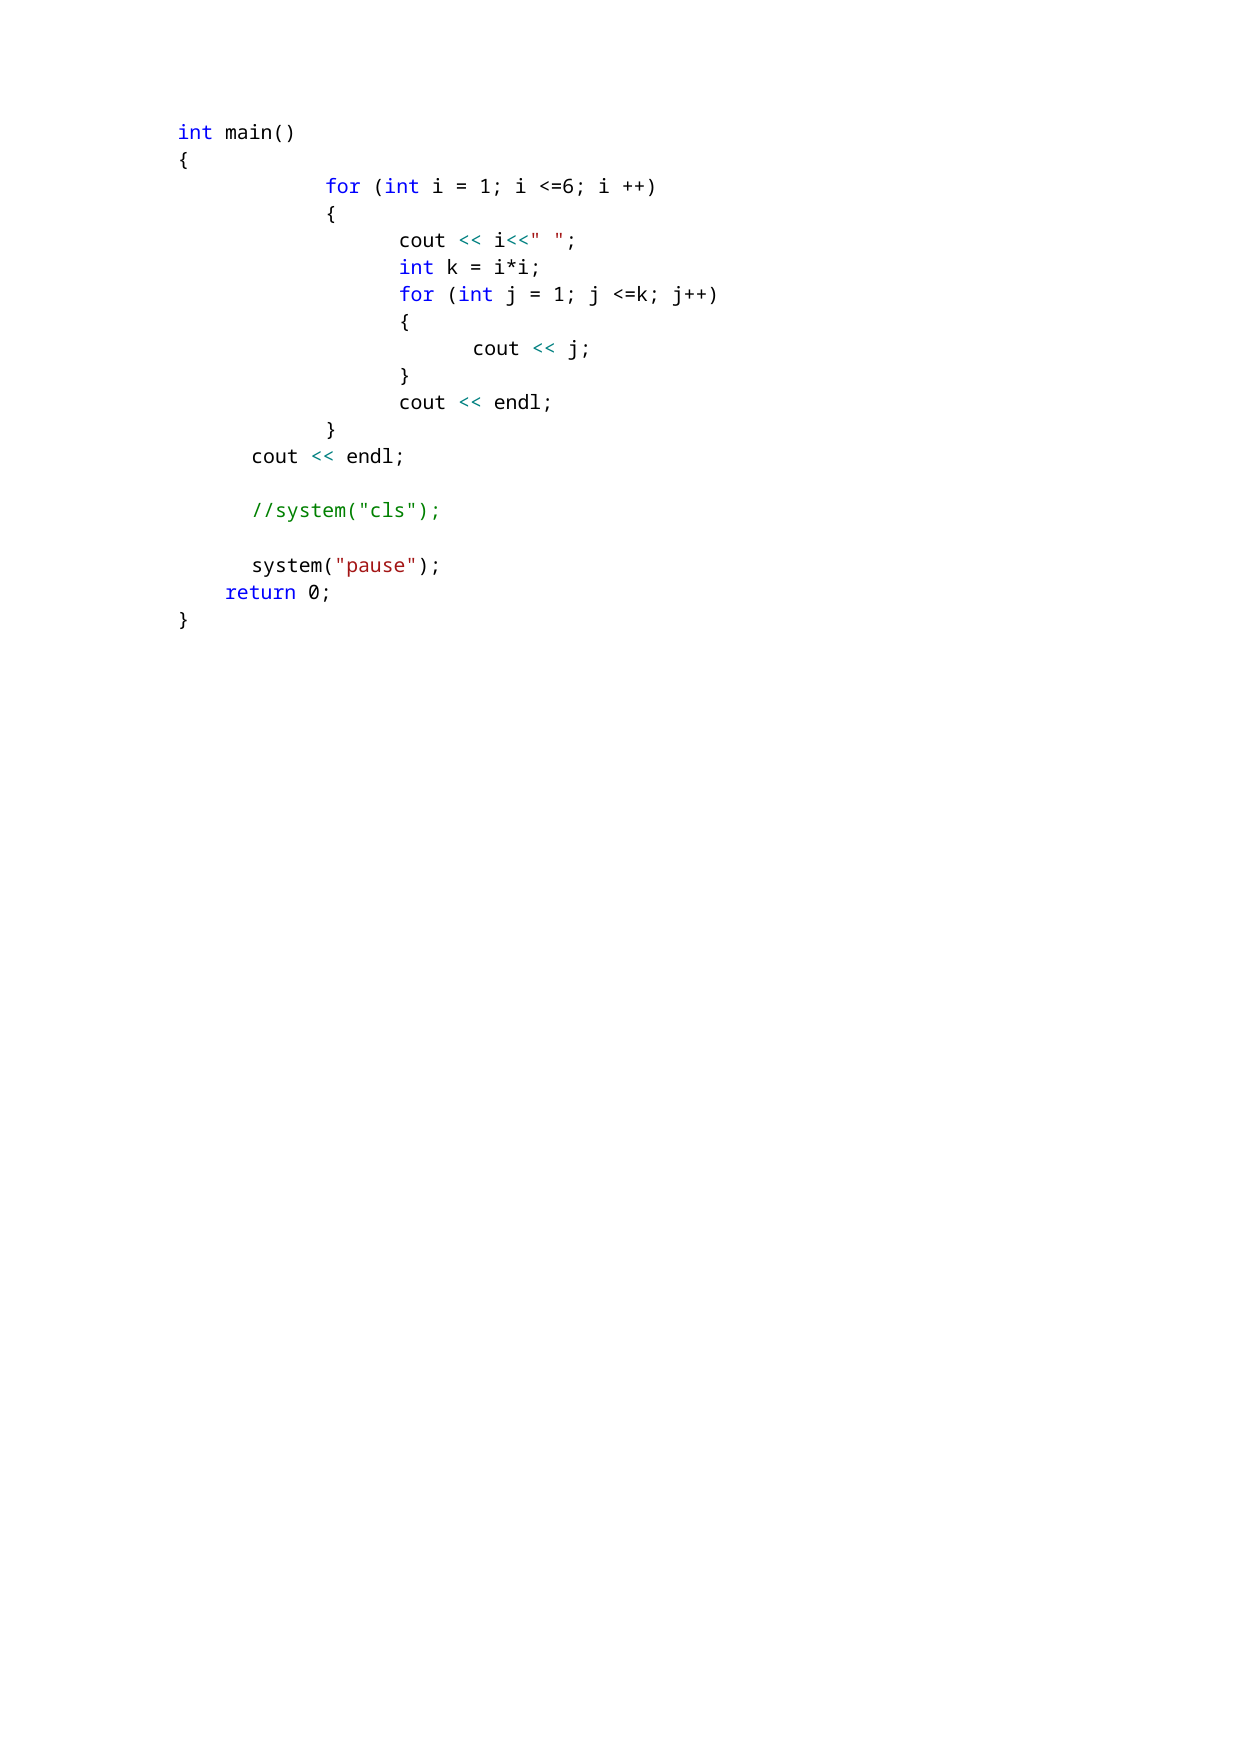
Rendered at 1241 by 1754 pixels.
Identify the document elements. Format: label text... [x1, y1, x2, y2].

text //system("cls"); [177, 496, 1152, 523]
text { [177, 145, 1152, 172]
text int k = i*i; [177, 253, 1152, 280]
text int main() [177, 118, 1152, 145]
text for (int i = 1; i <=6; i ++) [177, 172, 1152, 199]
text cout << endl; [177, 442, 1152, 469]
text cout << endl; [177, 388, 1152, 415]
text cout << i<<" "; [177, 226, 1152, 253]
text for (int j = 1; j <=k; j++) [177, 280, 1152, 307]
text { [177, 199, 1152, 226]
text cout << j; [177, 334, 1152, 361]
text } [177, 361, 1152, 388]
text system("pause"); [177, 552, 1152, 578]
text return 0; [177, 578, 1152, 606]
text } [177, 415, 1152, 442]
text { [177, 307, 1152, 334]
text } [177, 606, 1152, 632]
